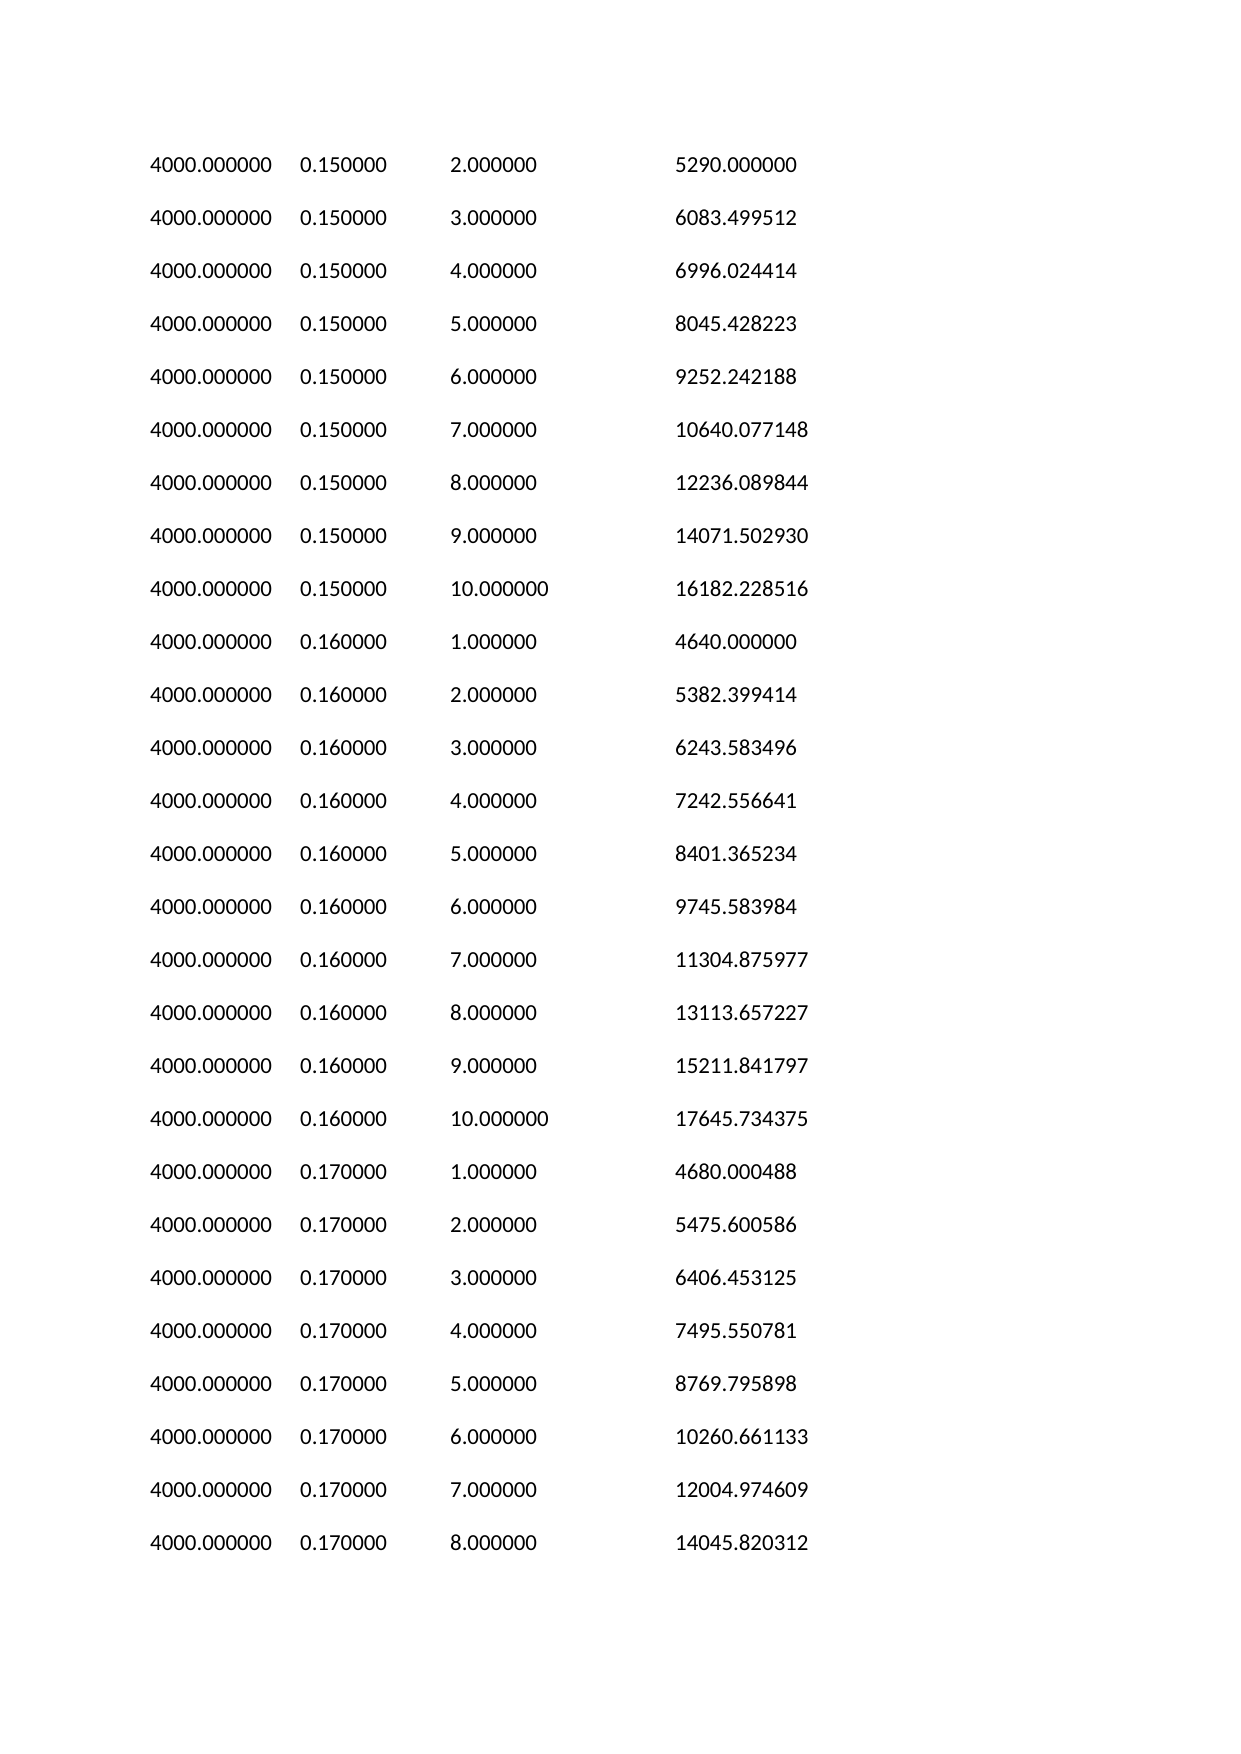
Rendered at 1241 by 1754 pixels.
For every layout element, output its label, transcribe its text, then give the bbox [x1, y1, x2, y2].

text 4000.000000 0.170000 2.000000 5475.600586 [150, 1210, 1090, 1238]
text 4000.000000 0.170000 5.000000 8769.795898 [150, 1369, 1090, 1397]
text 4000.000000 0.160000 5.000000 8401.365234 [150, 839, 1090, 867]
text 4000.000000 0.150000 10.000000 16182.228516 [150, 574, 1090, 602]
text 4000.000000 0.160000 9.000000 15211.841797 [150, 1051, 1090, 1079]
text 4000.000000 0.160000 4.000000 7242.556641 [150, 786, 1090, 814]
text 4000.000000 0.170000 6.000000 10260.661133 [150, 1422, 1090, 1451]
text 4000.000000 0.160000 7.000000 11304.875977 [150, 945, 1090, 973]
text 4000.000000 0.150000 9.000000 14071.502930 [150, 521, 1090, 549]
text 4000.000000 0.150000 7.000000 10640.077148 [150, 415, 1090, 443]
text 4000.000000 0.170000 7.000000 12004.974609 [150, 1476, 1090, 1503]
text 4000.000000 0.160000 1.000000 4640.000000 [150, 627, 1090, 655]
text 4000.000000 0.150000 2.000000 5290.000000 [150, 150, 1090, 178]
text 4000.000000 0.150000 3.000000 6083.499512 [150, 203, 1090, 231]
text 4000.000000 0.170000 4.000000 7495.550781 [150, 1316, 1090, 1344]
text 4000.000000 0.150000 6.000000 9252.242188 [150, 362, 1090, 390]
text 4000.000000 0.150000 8.000000 12236.089844 [150, 468, 1090, 496]
text 4000.000000 0.150000 5.000000 8045.428223 [150, 309, 1090, 337]
text 4000.000000 0.170000 1.000000 4680.000488 [150, 1157, 1090, 1185]
text 4000.000000 0.160000 3.000000 6243.583496 [150, 733, 1090, 761]
text 4000.000000 0.150000 4.000000 6996.024414 [150, 256, 1090, 284]
text 4000.000000 0.160000 10.000000 17645.734375 [150, 1104, 1090, 1132]
text 4000.000000 0.160000 2.000000 5382.399414 [150, 680, 1090, 708]
text 4000.000000 0.170000 3.000000 6406.453125 [150, 1263, 1090, 1291]
text 4000.000000 0.160000 6.000000 9745.583984 [150, 892, 1090, 920]
text 4000.000000 0.170000 8.000000 14045.820312 [150, 1528, 1090, 1557]
text 4000.000000 0.160000 8.000000 13113.657227 [150, 998, 1090, 1026]
